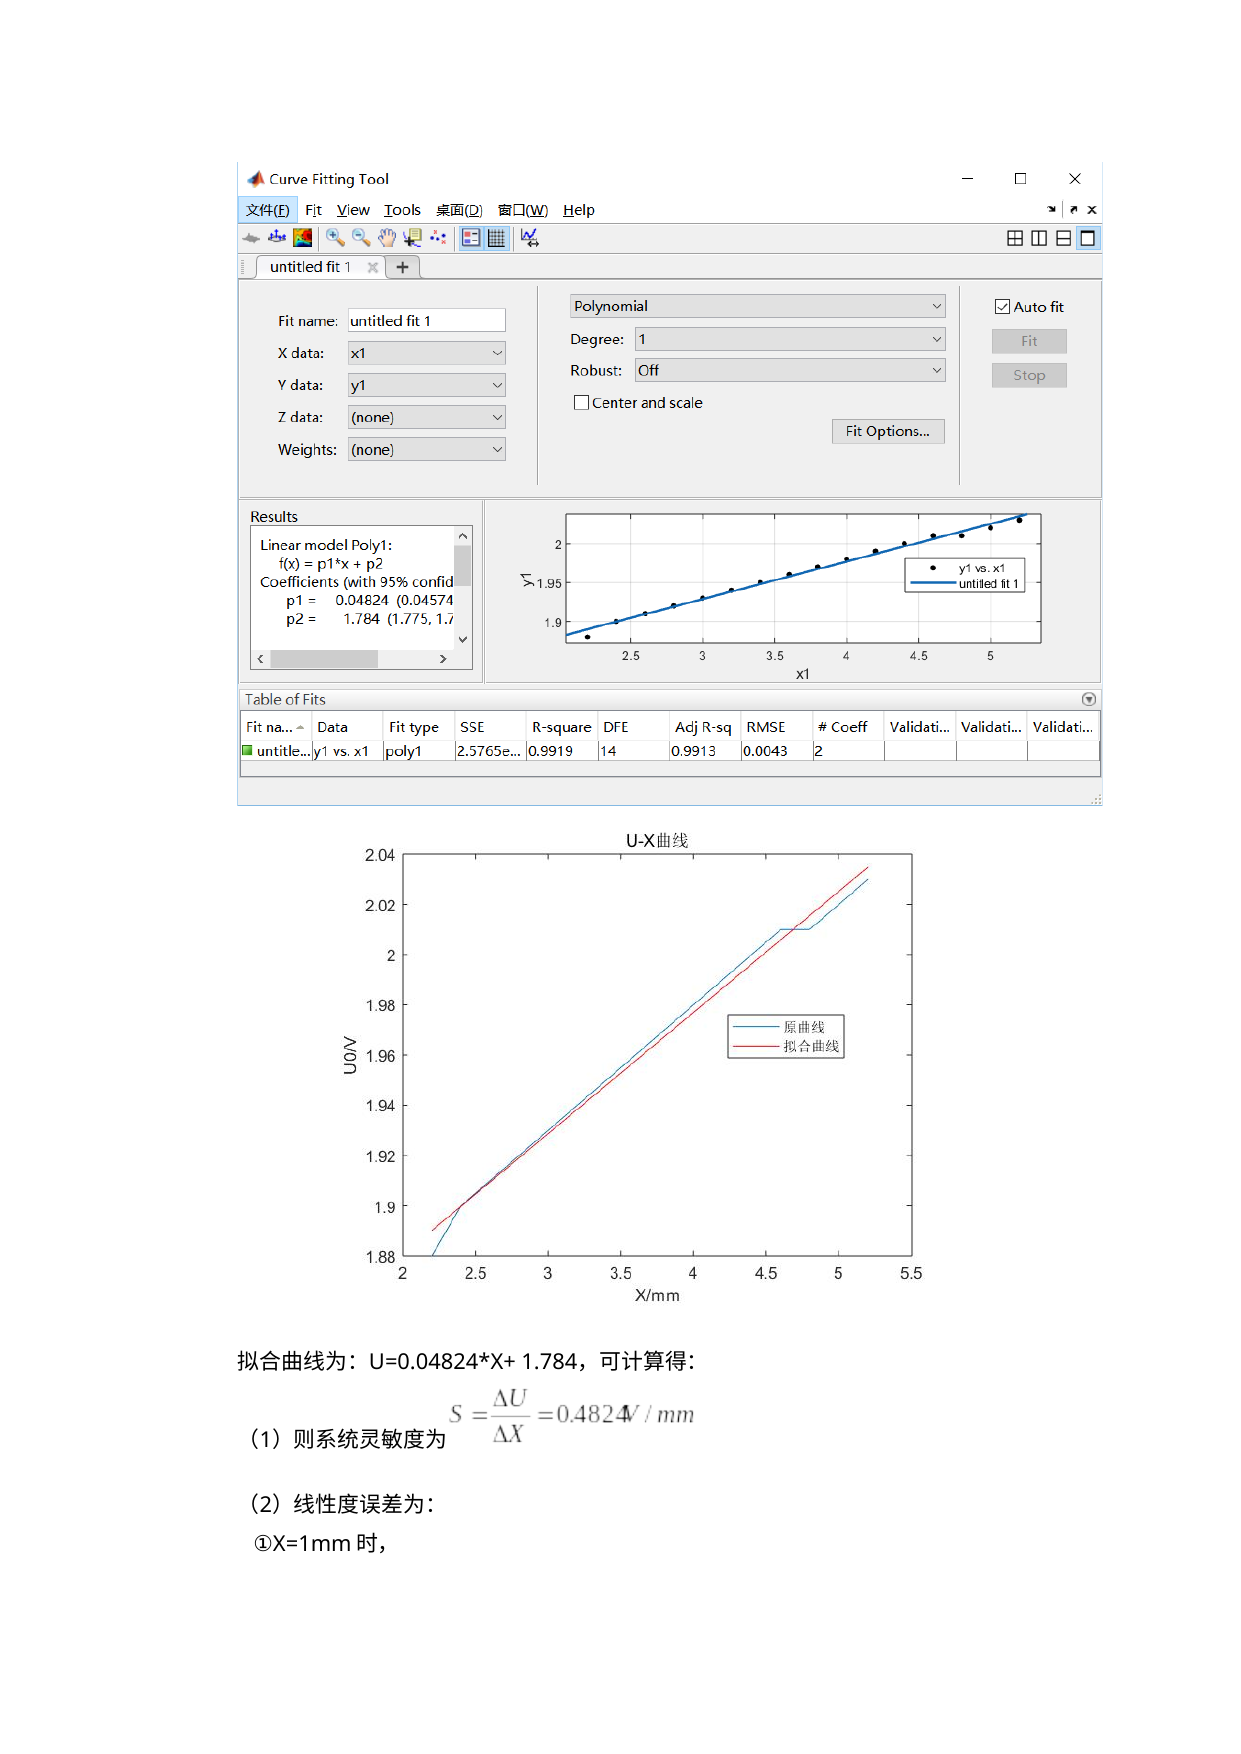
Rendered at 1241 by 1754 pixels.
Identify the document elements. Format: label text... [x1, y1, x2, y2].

text 拟合曲线为：U=0.04824*X+ 1.784，可计算得： [187, 1344, 1053, 1376]
text ①X=1mm时， [187, 1525, 1053, 1558]
text （2）线性度误差为： [187, 1487, 1053, 1519]
text （1）则系统灵敏度为 [187, 1383, 1053, 1480]
picture [317, 817, 973, 1310]
picture [237, 162, 1103, 806]
